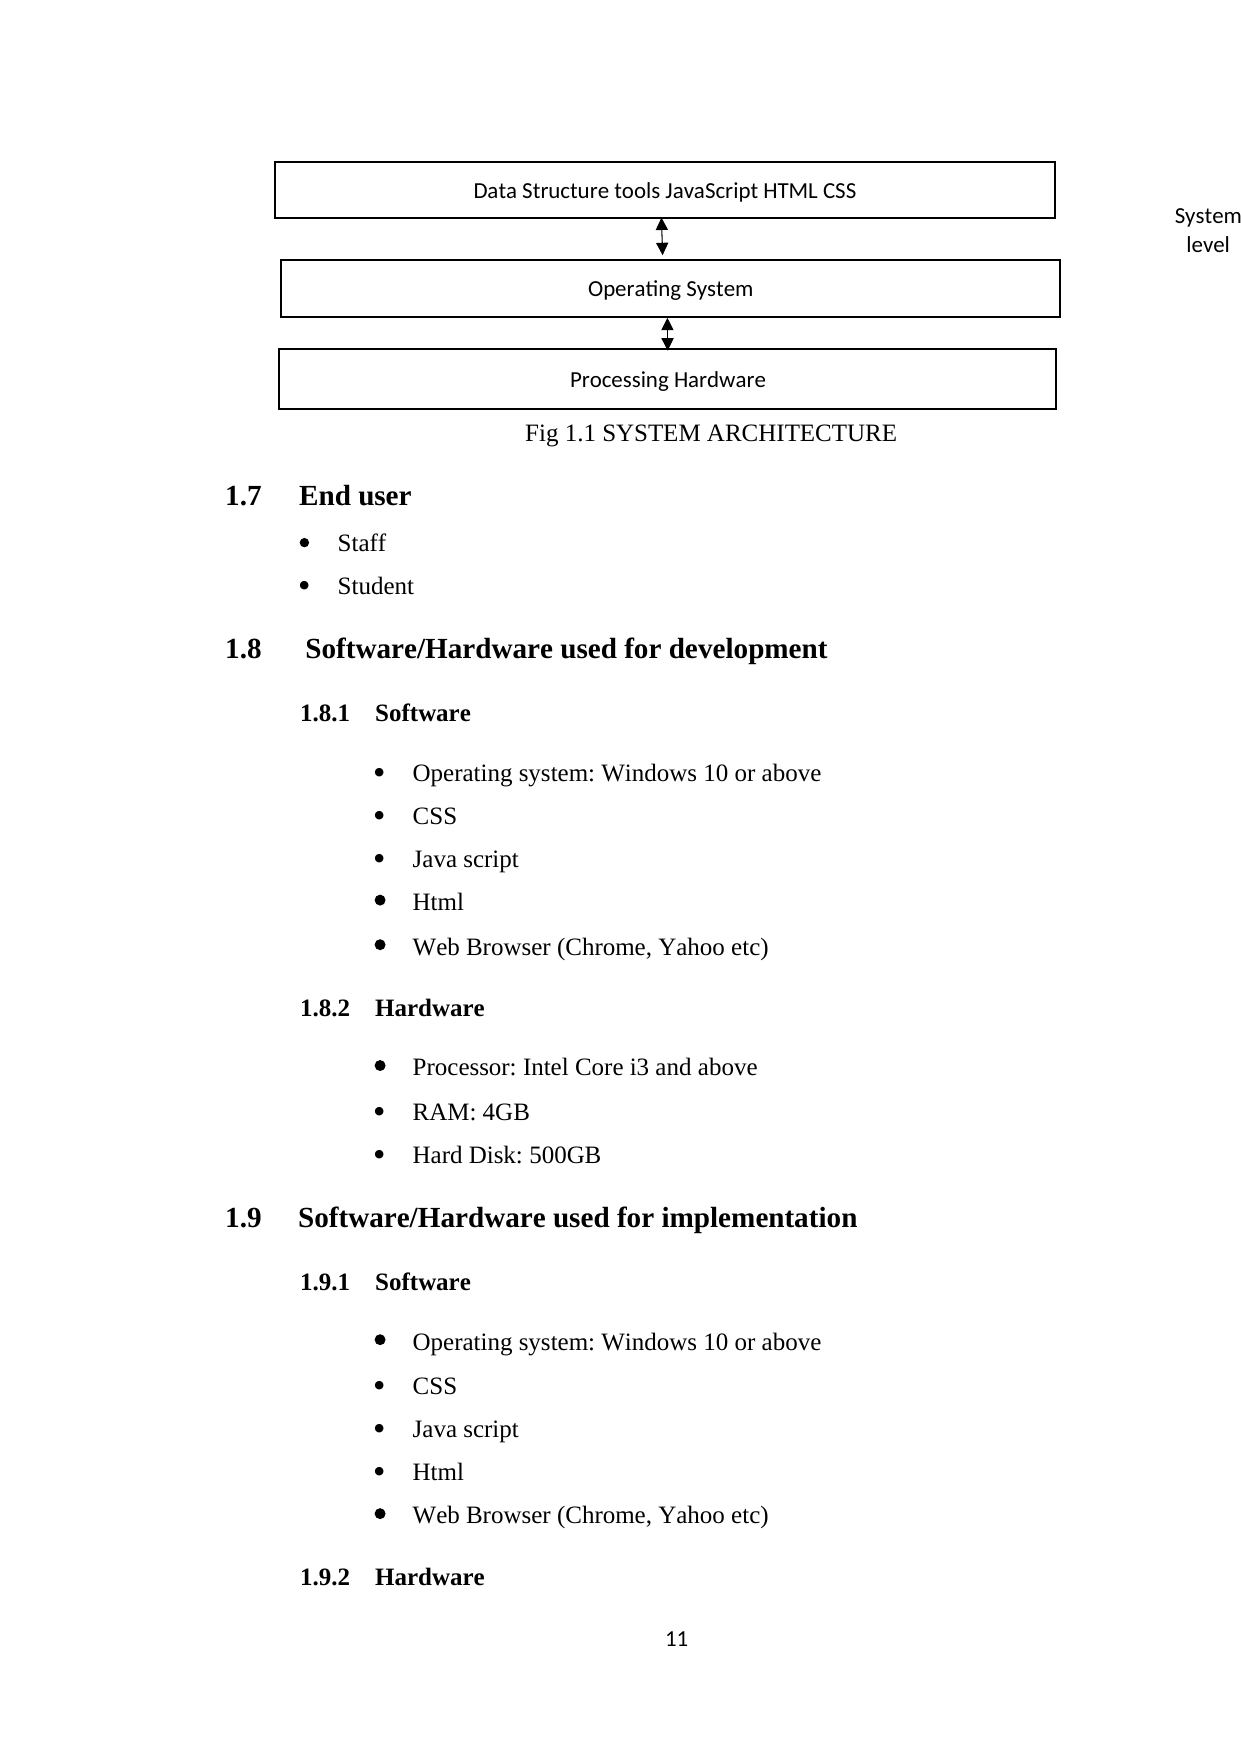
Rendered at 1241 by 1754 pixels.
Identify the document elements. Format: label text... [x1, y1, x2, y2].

list Staff [300, 528, 1128, 557]
list Student [300, 571, 1128, 600]
list Hard Disk: 500GB [375, 1140, 1128, 1169]
list Java script [375, 1414, 1128, 1443]
list Operating system: Windows 10 or above [375, 758, 1128, 786]
list Html [375, 887, 1128, 917]
list Processor: Intel Core i3 and above [375, 1052, 1128, 1082]
list End user [225, 478, 1128, 511]
list RAM: 4GB [375, 1097, 1128, 1126]
list Operating system: Windows 10 or above [375, 1327, 1128, 1356]
text 1.9.2 Hardware [225, 1562, 1128, 1590]
list CSS [375, 1371, 1128, 1400]
list CSS [375, 801, 1128, 829]
list Web Browser (Chrome, Yahoo etc) [375, 932, 1128, 961]
text 1.8.1 Software [225, 698, 1128, 727]
list Web Browser (Chrome, Yahoo etc) [375, 1501, 1128, 1530]
list Java script [375, 844, 1128, 873]
text Fig 1.1 SYSTEM ARCHITECTURE [450, 418, 1128, 447]
text 1.9 Software/Hardware used for implementation [225, 1200, 1128, 1233]
text 1.8 Software/Hardware used for development [225, 631, 1128, 664]
text 1.8.2 Hardware [225, 993, 1128, 1021]
list Html [375, 1457, 1128, 1486]
text 1.9.1 Software [225, 1267, 1128, 1296]
